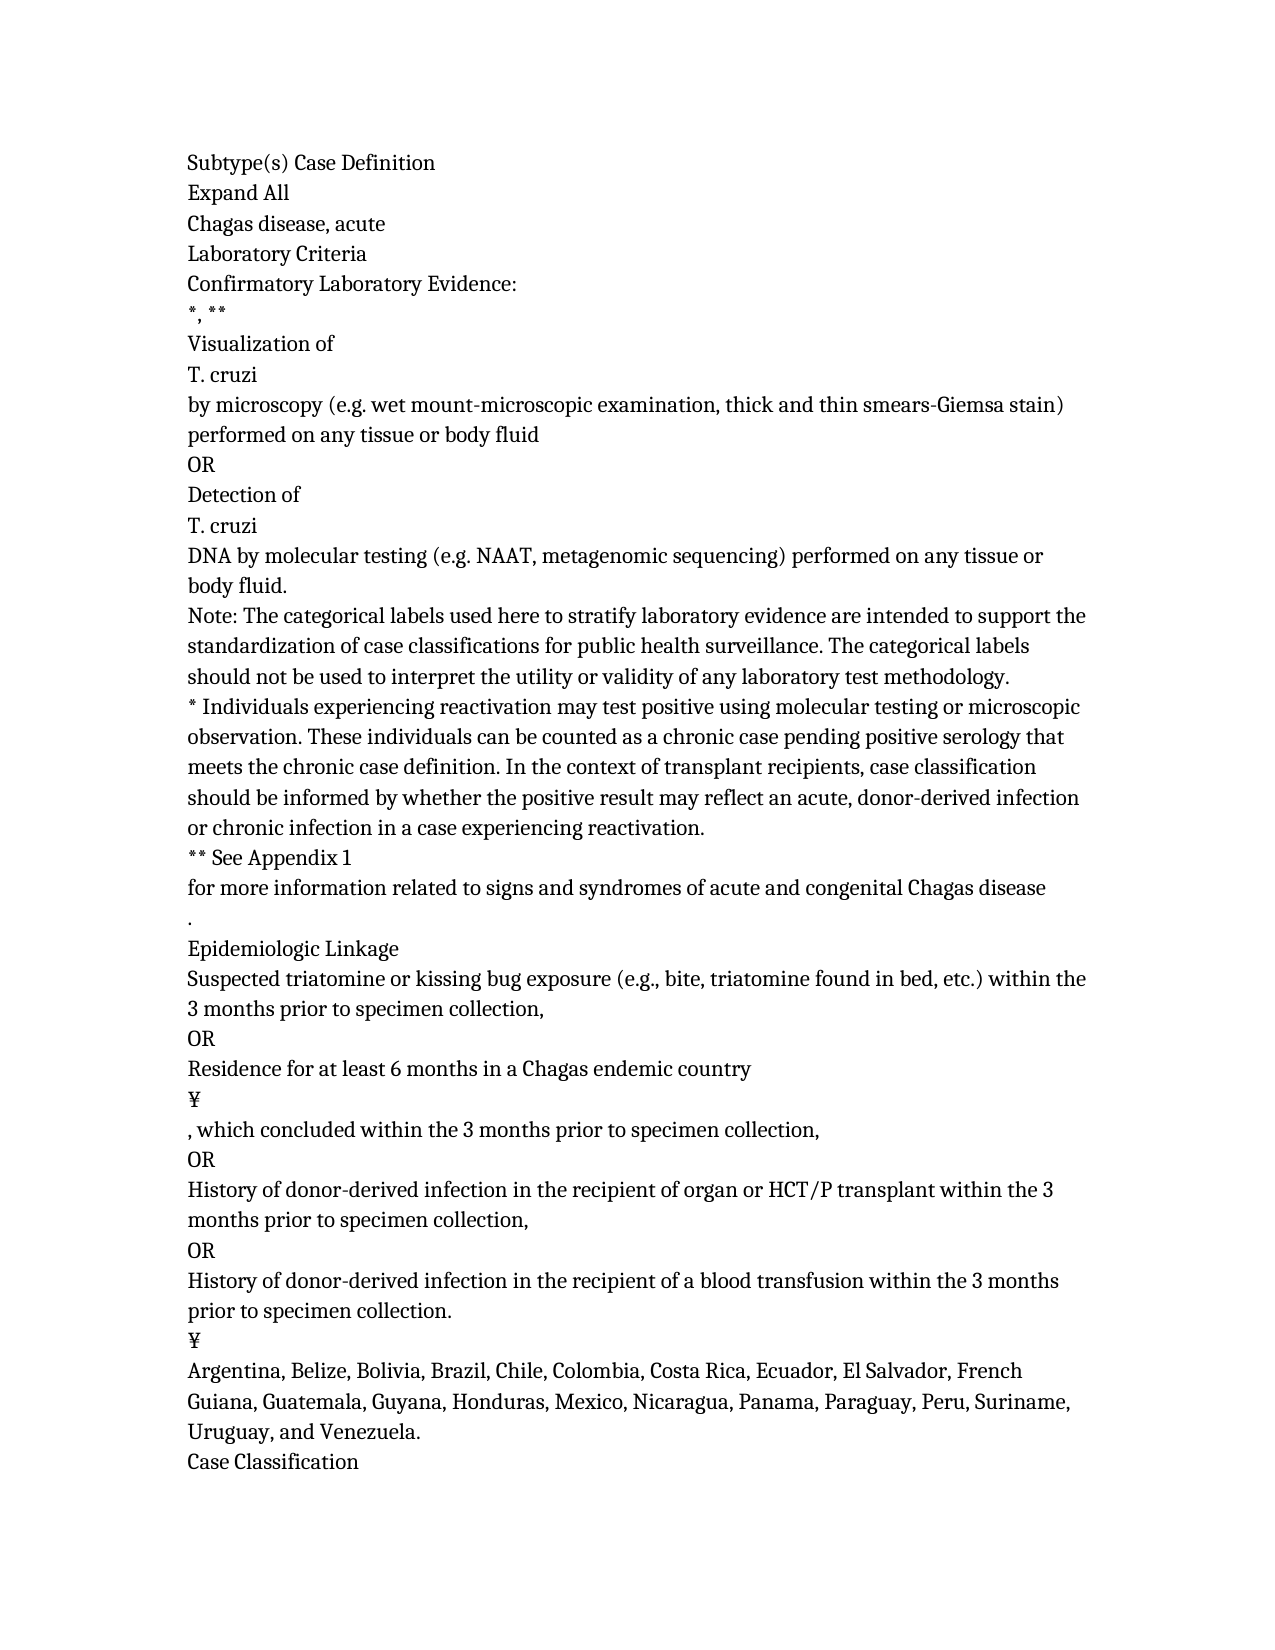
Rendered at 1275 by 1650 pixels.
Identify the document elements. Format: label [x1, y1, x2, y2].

text [187, 150, 1087, 1475]
